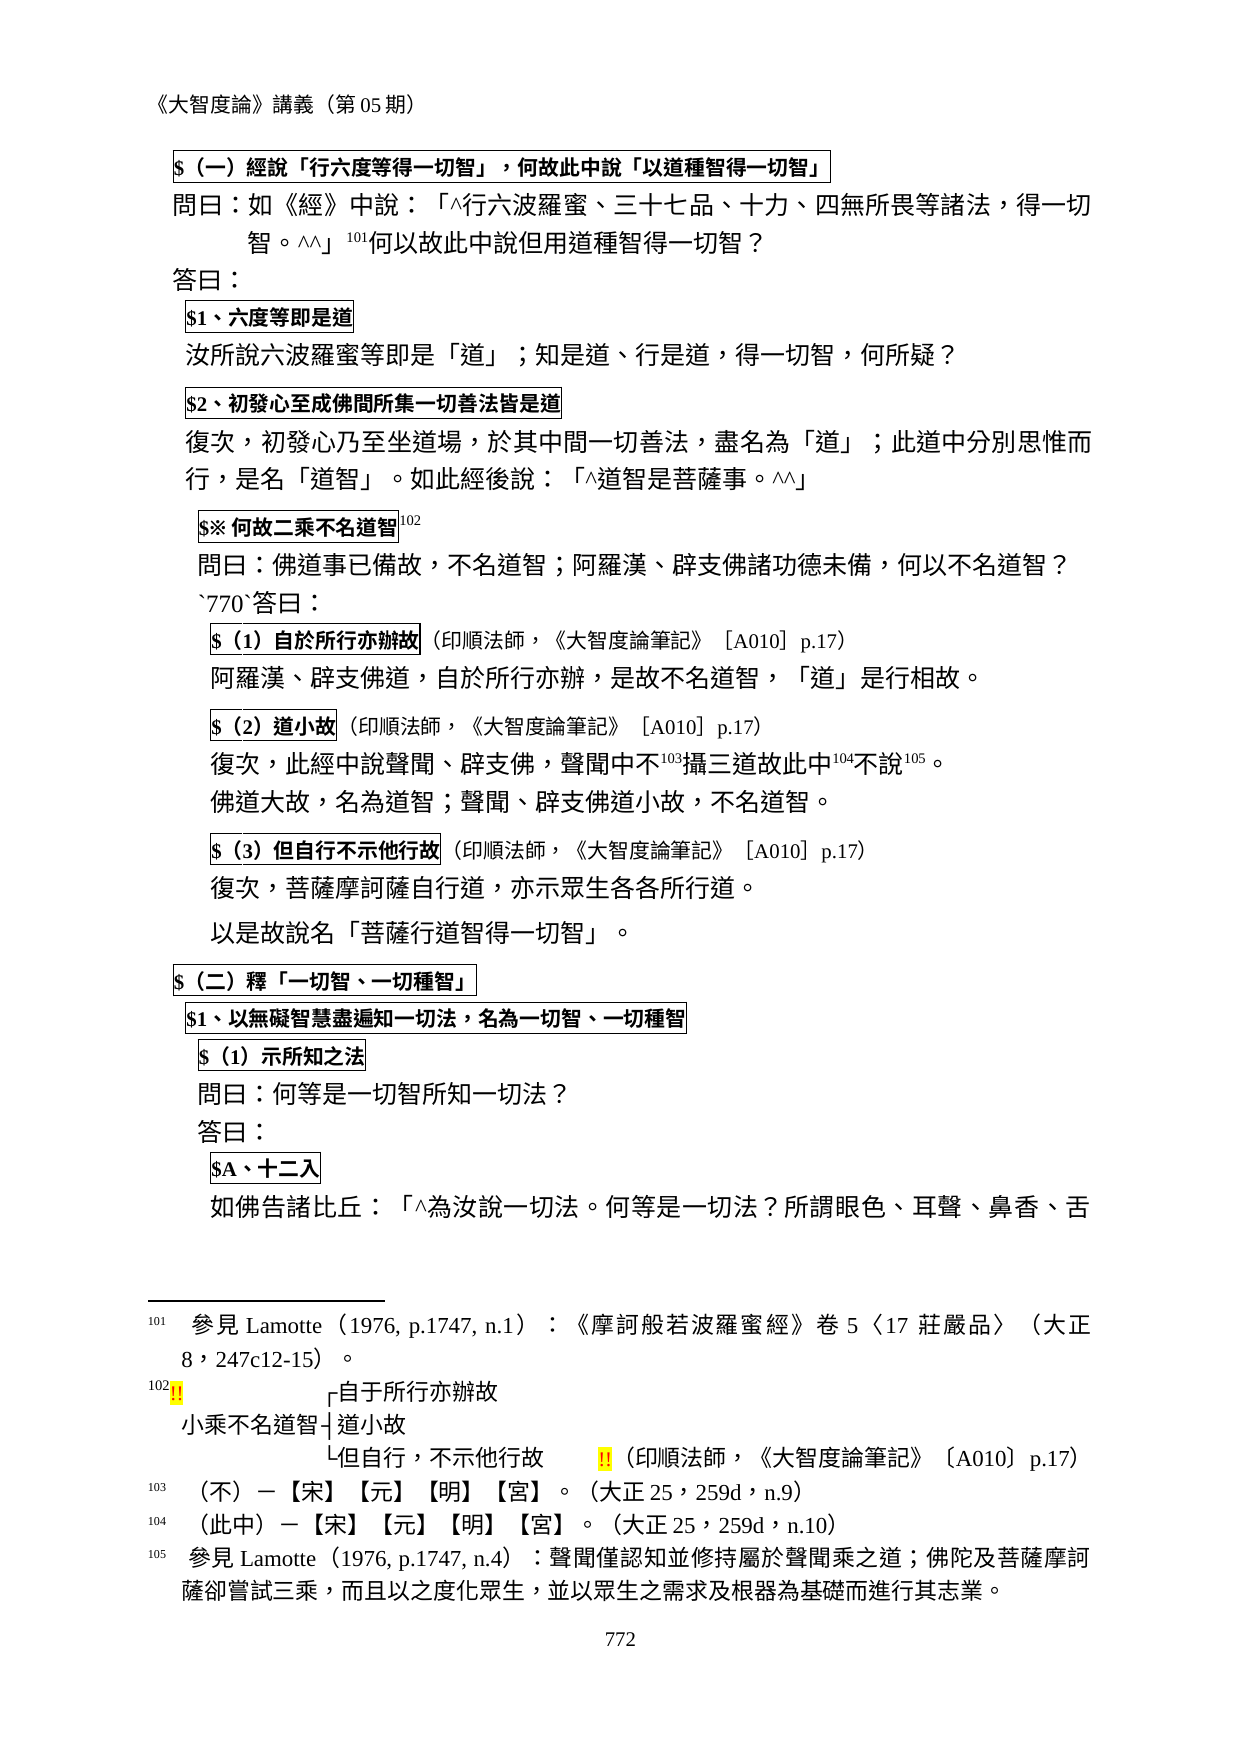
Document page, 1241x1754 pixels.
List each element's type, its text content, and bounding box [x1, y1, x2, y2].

text 問曰：如《經》中說：「^行六波羅蜜、三十七品、十力、四無所畏等諸法，得一切智。^^」何以故此中說但用道種智得一切智？ [173, 185, 1092, 260]
text $（一）經說「行六度等得一切智」，何故此中說「以道種智得一切智」 [173, 148, 1092, 185]
text 問曰：佛道事已備故，不名道智；阿羅漢、辟支佛諸功德未備，何以不名道智？ [198, 545, 1092, 583]
text 以是故說名「菩薩行道智得一切智」。 [210, 913, 1092, 950]
text 汝所說六波羅蜜等即是「道」；知是道、行是道，得一切智，何所疑？ [185, 335, 1092, 373]
text 佛道大故，名為道智；聲聞、辟支佛道小故，不名道智。 [210, 781, 1092, 819]
text 復次，初發心乃至坐道場，於其中間一切善法，盡名為「道」；此道中分別思惟而行，是名「道智」。如此經後說：「^道智是菩薩事。^^」 [185, 421, 1092, 496]
text `770`答曰： [198, 583, 1092, 620]
text 如佛告諸比丘：「^為汝說一切法。何等是一切法？所謂眼色、耳聲、鼻香、舌味、身觸、意法──是十二入名一切法。^^」 [210, 1186, 1092, 1224]
text $（3）但自行不示他行故（印順法師，《大智度論筆記》［A010］p.17） [210, 830, 1092, 868]
text 答曰： [173, 260, 1092, 298]
text 復次，此經中說聲聞、辟支佛，聲聞中不攝三道故此中不說。 [210, 744, 1092, 781]
text 問曰：何等是一切智所知一切法？ [198, 1074, 1092, 1111]
text 答曰： [198, 1111, 1092, 1149]
text $2、初發心至成佛間所集一切善法皆是道 [185, 384, 1092, 421]
text 復次，菩薩摩訶薩自行道，亦示眾生各各所行道。 [210, 868, 1092, 905]
text $（二）釋「一切智、一切種智」 [173, 961, 1092, 999]
text $（2）道小故（印順法師，《大智度論筆記》［A010］p.17） [210, 706, 1092, 744]
text $※ 何故二乘不名道智 [198, 508, 1092, 545]
text $1、以無礙智慧盡遍知一切法，名為一切智、一切種智 [185, 999, 1092, 1036]
text $1、六度等即是道 [185, 298, 1092, 335]
text 阿羅漢、辟支佛道，自於所行亦辦，是故不名道智，「道」是行相故。 [210, 658, 1092, 695]
text $（1）示所知之法 [198, 1036, 1092, 1074]
text $A、十二入 [210, 1149, 1092, 1186]
text $（1）自於所行亦辦故（印順法師，《大智度論筆記》［A010］p.17） [210, 620, 1092, 658]
